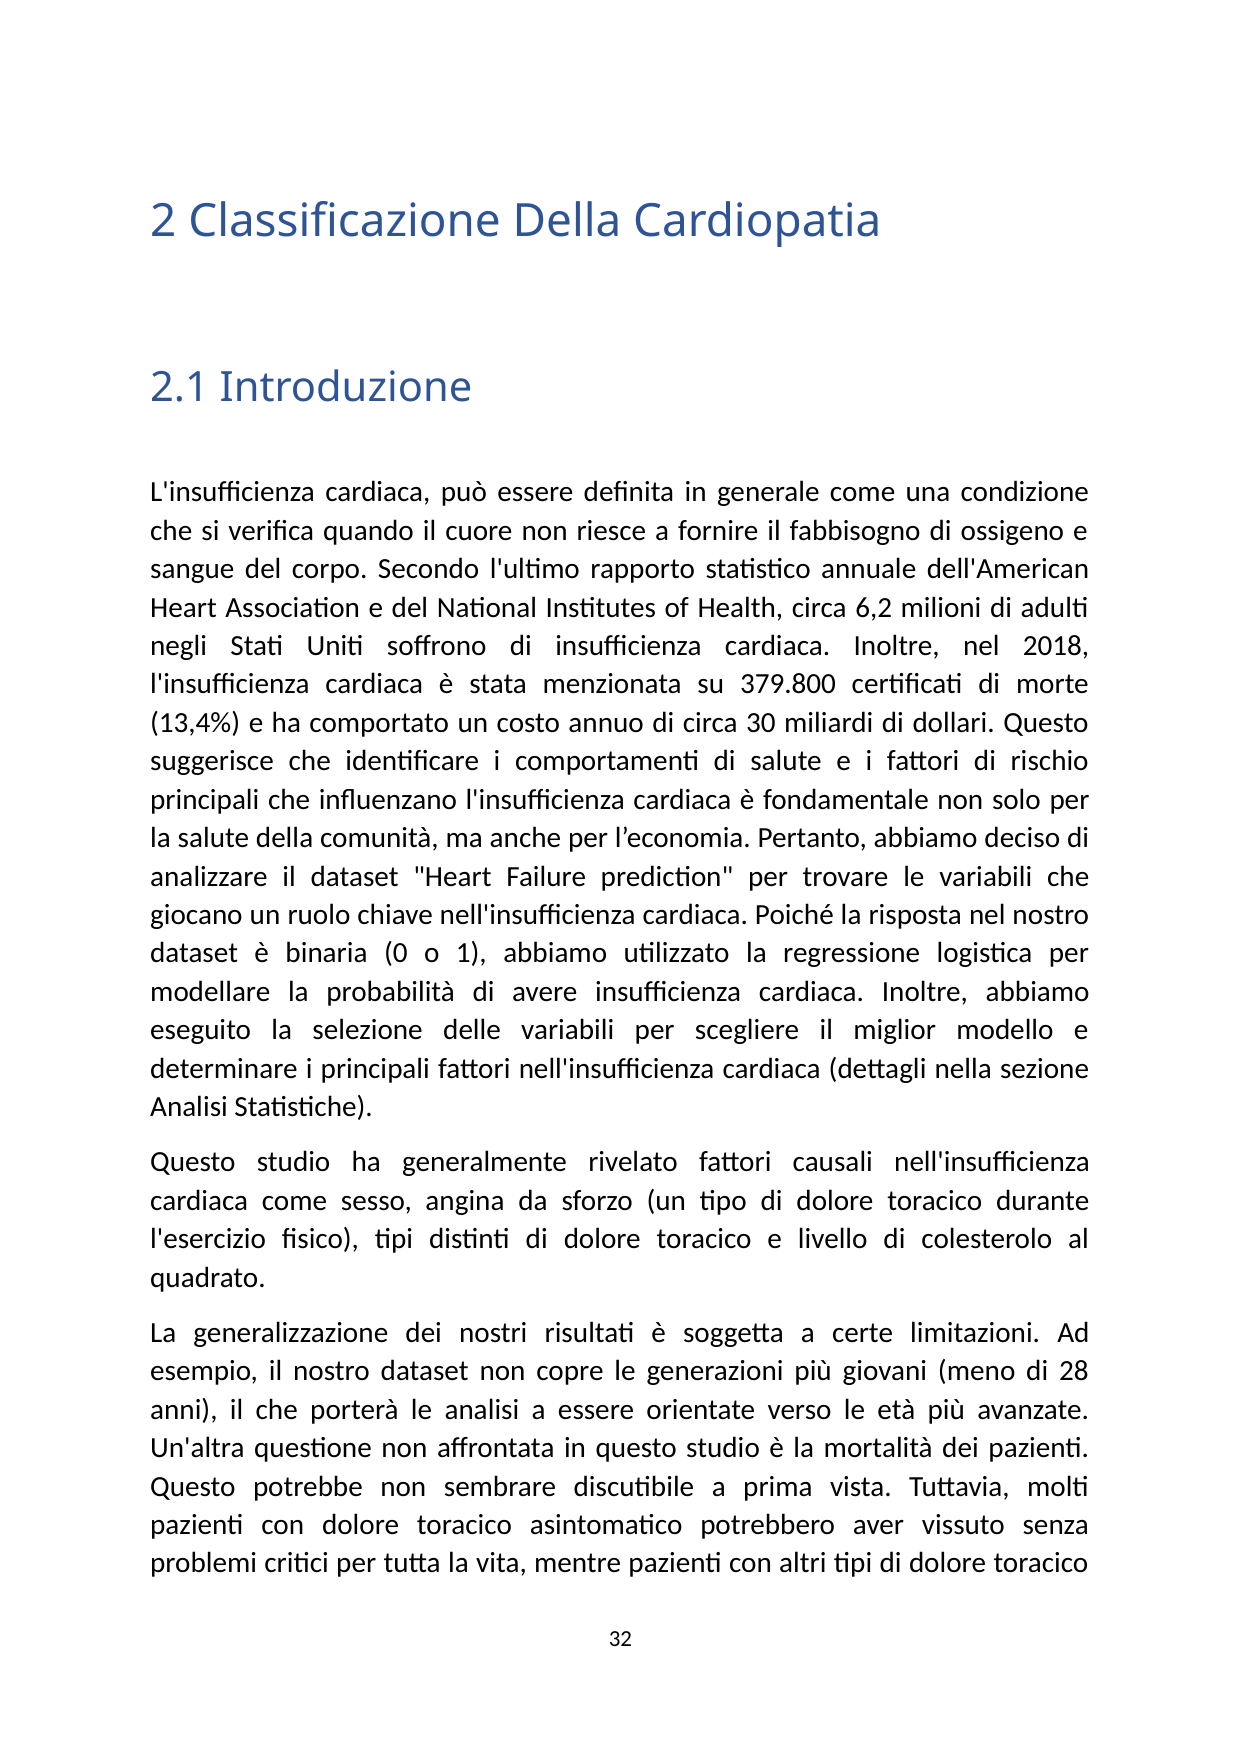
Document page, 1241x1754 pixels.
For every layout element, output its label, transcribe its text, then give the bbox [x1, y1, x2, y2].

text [150, 1314, 1090, 1580]
text L'insufficienza cardiaca, può essere definita in generale come una condizione che si verifica quando il cuore non riesce a fornire il fabbisogno di ossigeno e sangue del corpo. Secondo l'ultimo rapporto statistico annuale dell'American Heart Association e del National Institutes of Health, circa 6,2 milioni di adulti negli Stati Uniti soffrono di insufficienza cardiaca. Inoltre, nel 2018, l'insufficienza cardiaca è stata menzionata su 379.800 certificati di morte (13,4%) e ha comportato un costo annuo di circa 30 miliardi di dollari. Questo suggerisce che identificare i comportamenti di salute e i fattori di rischio principali che influenzano l'insufficienza cardiaca è fondamentale non solo per la salute della comunità, ma anche per l’economia. Pertanto, abbiamo deciso di analizzare il dataset "Heart Failure prediction" per trovare le variabili che giocano un ruolo chiave nell'insufficienza cardiaca. Poiché la risposta nel nostro dataset è binaria (0 o 1), abbiamo utilizzato la regressione logistica per modellare la probabilità di avere insufficienza cardiaca. Inoltre, abbiamo eseguito la selezione delle variabili per scegliere il miglior modello e determinare i principali fattori nell'insufficienza cardiaca (dettagli nella sezione Analisi Statistiche). [150, 473, 1090, 1124]
subtitle 2 Classificazione Della Cardiopatia [150, 187, 1090, 250]
text Questo studio ha generalmente rivelato fattori causali nell'insufficienza cardiaca come sesso, angina da sforzo (un tipo di dolore toracico durante l'esercizio fisico), tipi distinti di dolore toracico e livello di colesterolo al quadrato. [150, 1143, 1090, 1294]
subtitle 2.1 Introduzione [150, 357, 1090, 414]
